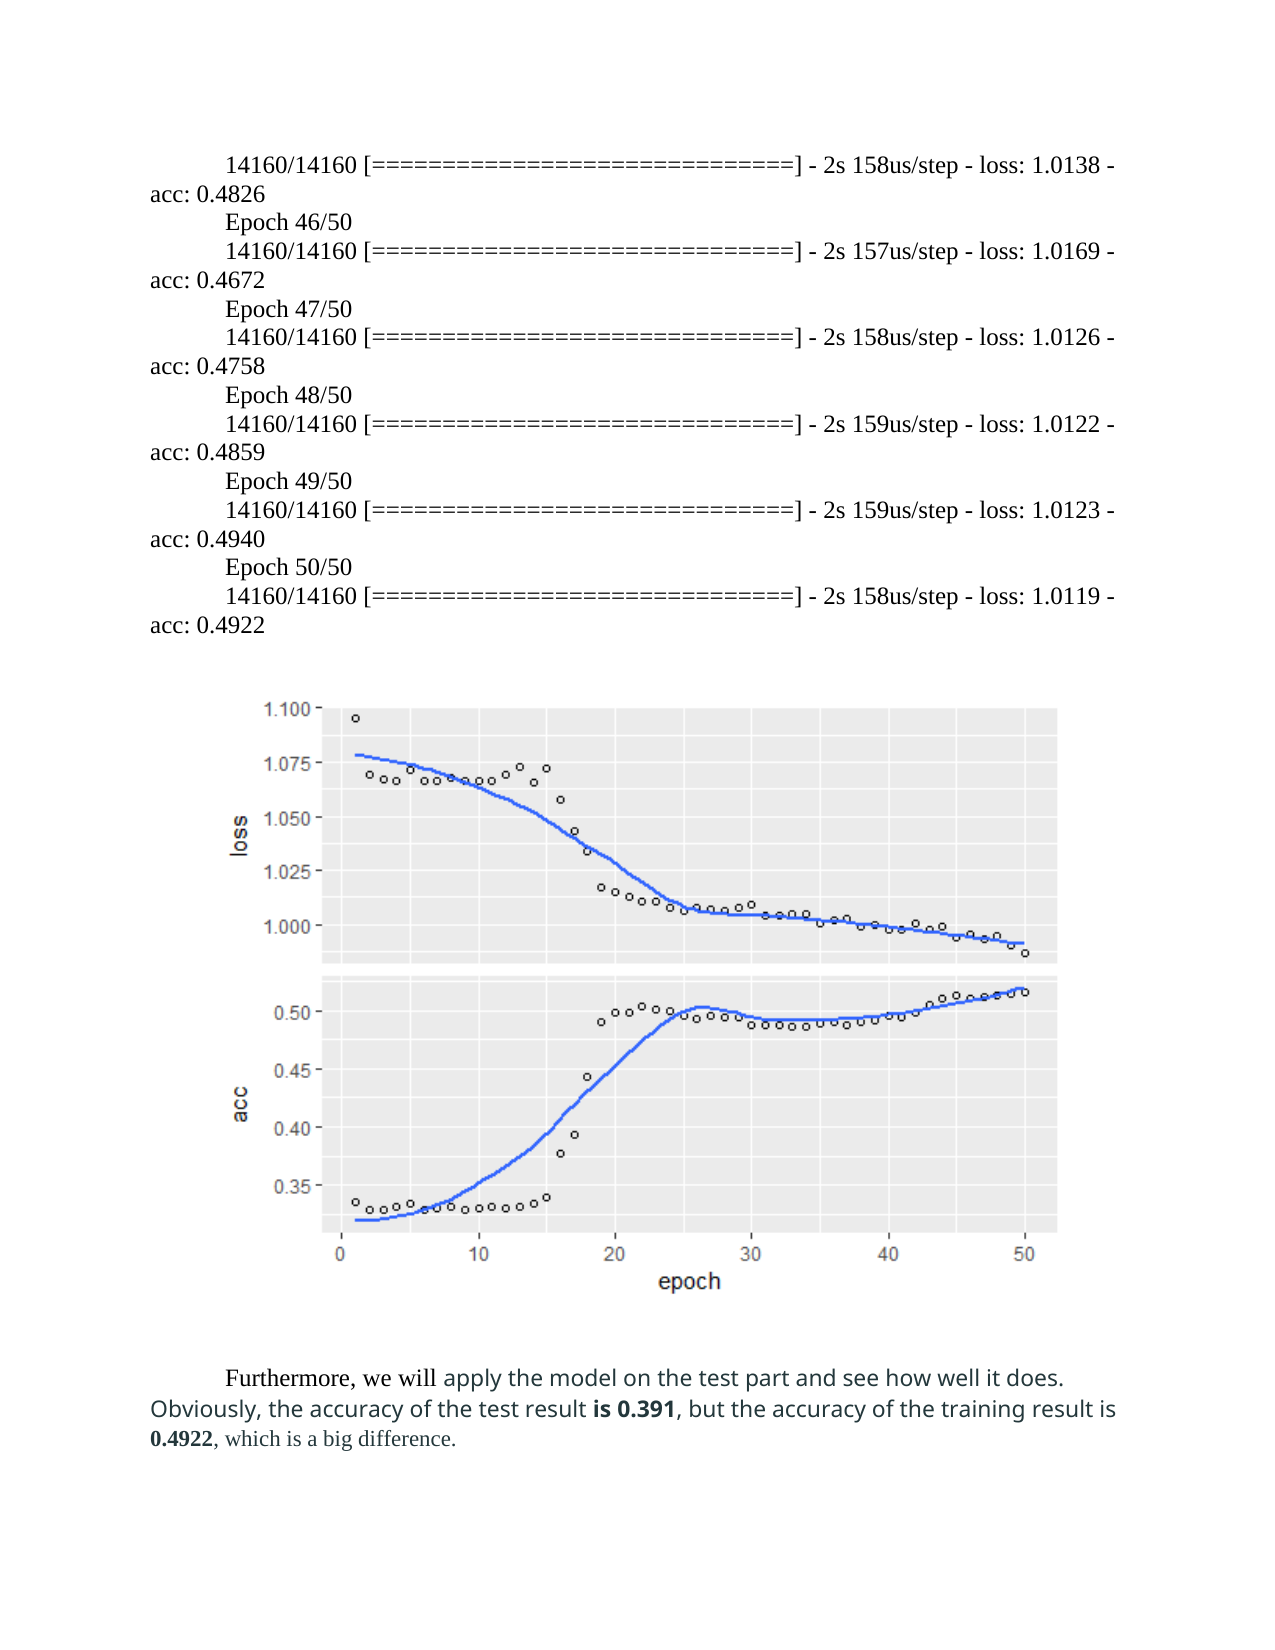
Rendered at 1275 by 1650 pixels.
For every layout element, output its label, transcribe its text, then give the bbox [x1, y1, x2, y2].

text 14160/14160 [==============================] - 2s 157us/step - loss: 1.0169 - acc: 0.4672 [150, 236, 1125, 294]
text Epoch 46/50 [150, 207, 1125, 236]
text Epoch 47/50 [150, 294, 1125, 322]
text Furthermore, we will apply the model on the test part and see how well it does. Obviously, the accuracy of the test result is 0.391, but the accuracy of the training result is 0.4922, which is a big difference. [150, 1362, 1125, 1451]
text Epoch 49/50 [150, 466, 1125, 495]
text Epoch 50/50 [150, 552, 1125, 581]
text 14160/14160 [==============================] - 2s 158us/step - loss: 1.0138 - acc: 0.4826 [150, 150, 1125, 207]
text 14160/14160 [==============================] - 2s 159us/step - loss: 1.0122 - acc: 0.4859 [150, 409, 1125, 466]
text 14160/14160 [==============================] - 2s 158us/step - loss: 1.0126 - acc: 0.4758 [150, 322, 1125, 380]
text 14160/14160 [==============================] - 2s 158us/step - loss: 1.0119 - acc: 0.4922 [150, 581, 1125, 639]
picture [205, 696, 1070, 1305]
text 14160/14160 [==============================] - 2s 159us/step - loss: 1.0123 - acc: 0.4940 [150, 495, 1125, 552]
text Epoch 48/50 [150, 380, 1125, 409]
